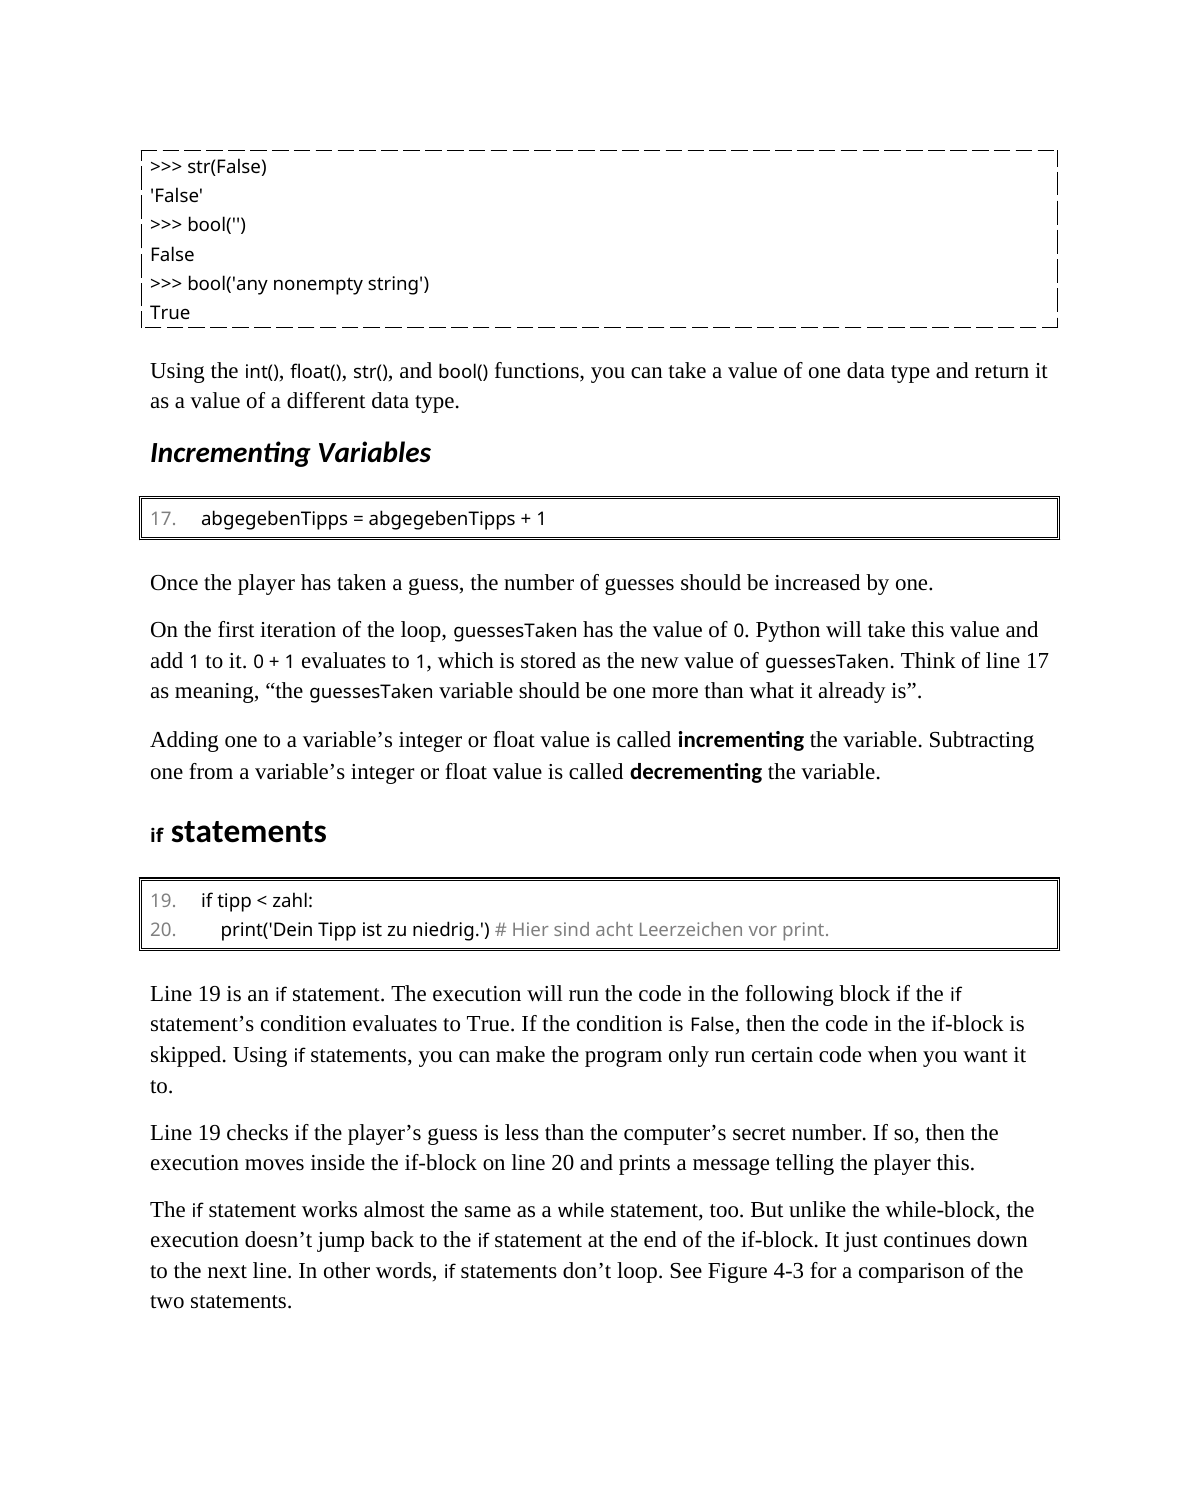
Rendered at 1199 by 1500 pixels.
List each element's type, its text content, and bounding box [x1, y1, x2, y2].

text >>> bool('') [141, 208, 1058, 237]
text 20. print('Dein Tipp ist zu niedrig.') # Hier sind acht Leerzeichen vor print. [142, 907, 1057, 948]
subtitle if statements [150, 810, 1049, 851]
subtitle Incrementing Variables [150, 434, 1049, 470]
text Using the int(), float(), str(), and bool() functions, you can take a value of one data type and return it as a value of a different data type. [150, 357, 1049, 414]
text >>> bool('any nonempty string') [141, 267, 1058, 296]
text The if statement works almost the same as a while statement, too. But unlike the while-block, the execution doesn’t jump back to the if statement at the end of the if-block. It just continues down to the next line. In other words, if statements don’t loop. See Figure 4-3 for a comparison of the two statements. [150, 1196, 1049, 1314]
text Once the player has taken a guess, the number of guesses should be increased by one. [150, 569, 1049, 596]
text True [141, 296, 1058, 328]
text Line 19 is an if statement. The execution will run the code in the following block if the if statement’s condition evaluates to True. If the condition is False, then the code in the if-block is skipped. Using if statements, you can make the program only run certain code when you want it to. [150, 980, 1049, 1098]
text 17. abgegebenTipps = abgegebenTipps + 1 [142, 499, 1057, 537]
text On the first iteration of the loop, guessesTaken has the value of 0. Python will take this value and add 1 to it. 0 + 1 evaluates to 1, which is stored as the new value of guessesTaken. Think of line 17 as meaning, “the guessesTaken variable should be one more than what it already is”. [150, 616, 1049, 704]
text 19. if tipp < zahl: [142, 881, 1057, 907]
text 'False' [141, 179, 1058, 208]
text Line 19 checks if the player’s guess is less than the computer’s secret number. If so, then the execution moves inside the if-block on line 20 and prints a message telling the player this. [150, 1118, 1049, 1175]
text Adding one to a variable’s integer or float value is called incrementing the variable. Subtracting one from a variable’s integer or float value is called decrementing the variable. [150, 725, 1049, 785]
text >>> str(False) [141, 150, 1058, 179]
text False [141, 238, 1058, 266]
